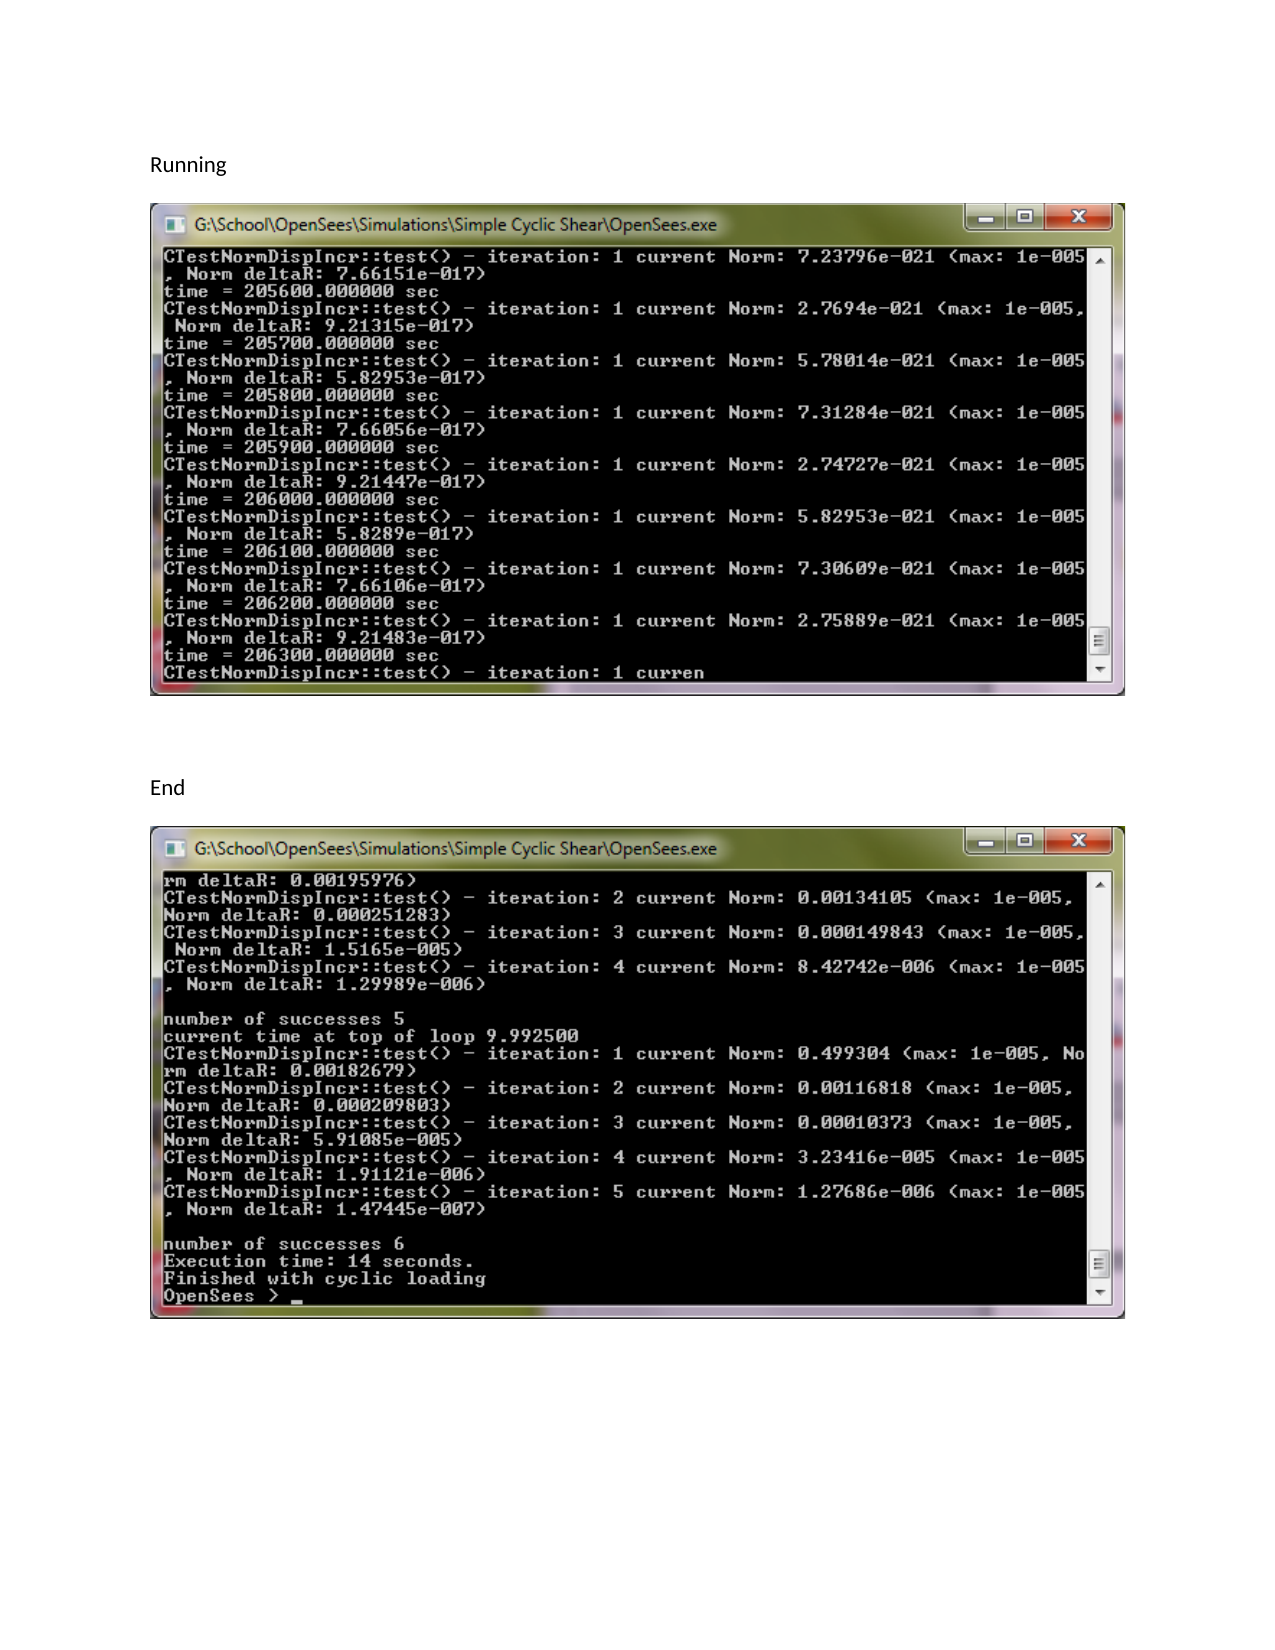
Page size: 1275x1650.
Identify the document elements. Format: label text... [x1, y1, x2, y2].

text Running [150, 150, 1125, 178]
picture [150, 826, 1125, 1319]
text End [150, 773, 1125, 802]
picture [150, 203, 1125, 696]
